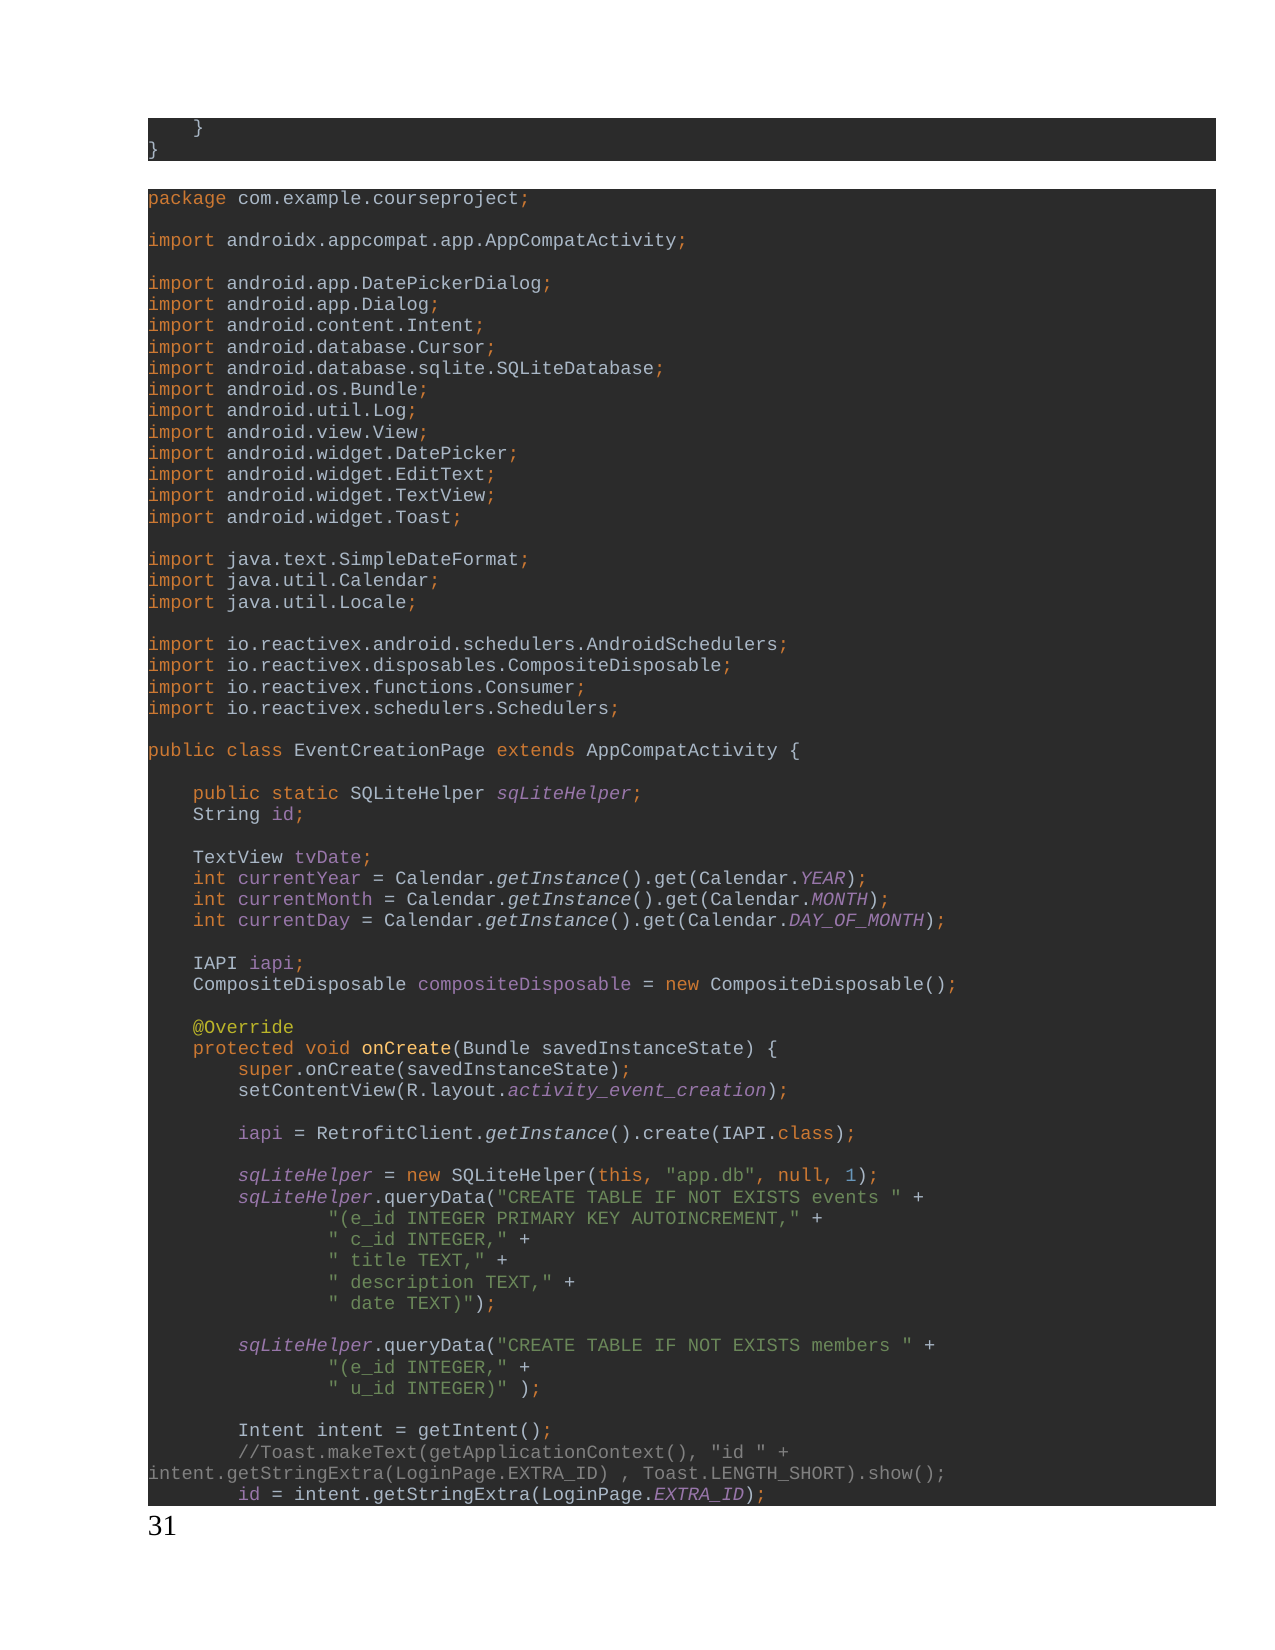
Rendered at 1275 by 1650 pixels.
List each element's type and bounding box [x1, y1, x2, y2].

text [148, 118, 1216, 161]
text [148, 189, 1216, 1506]
